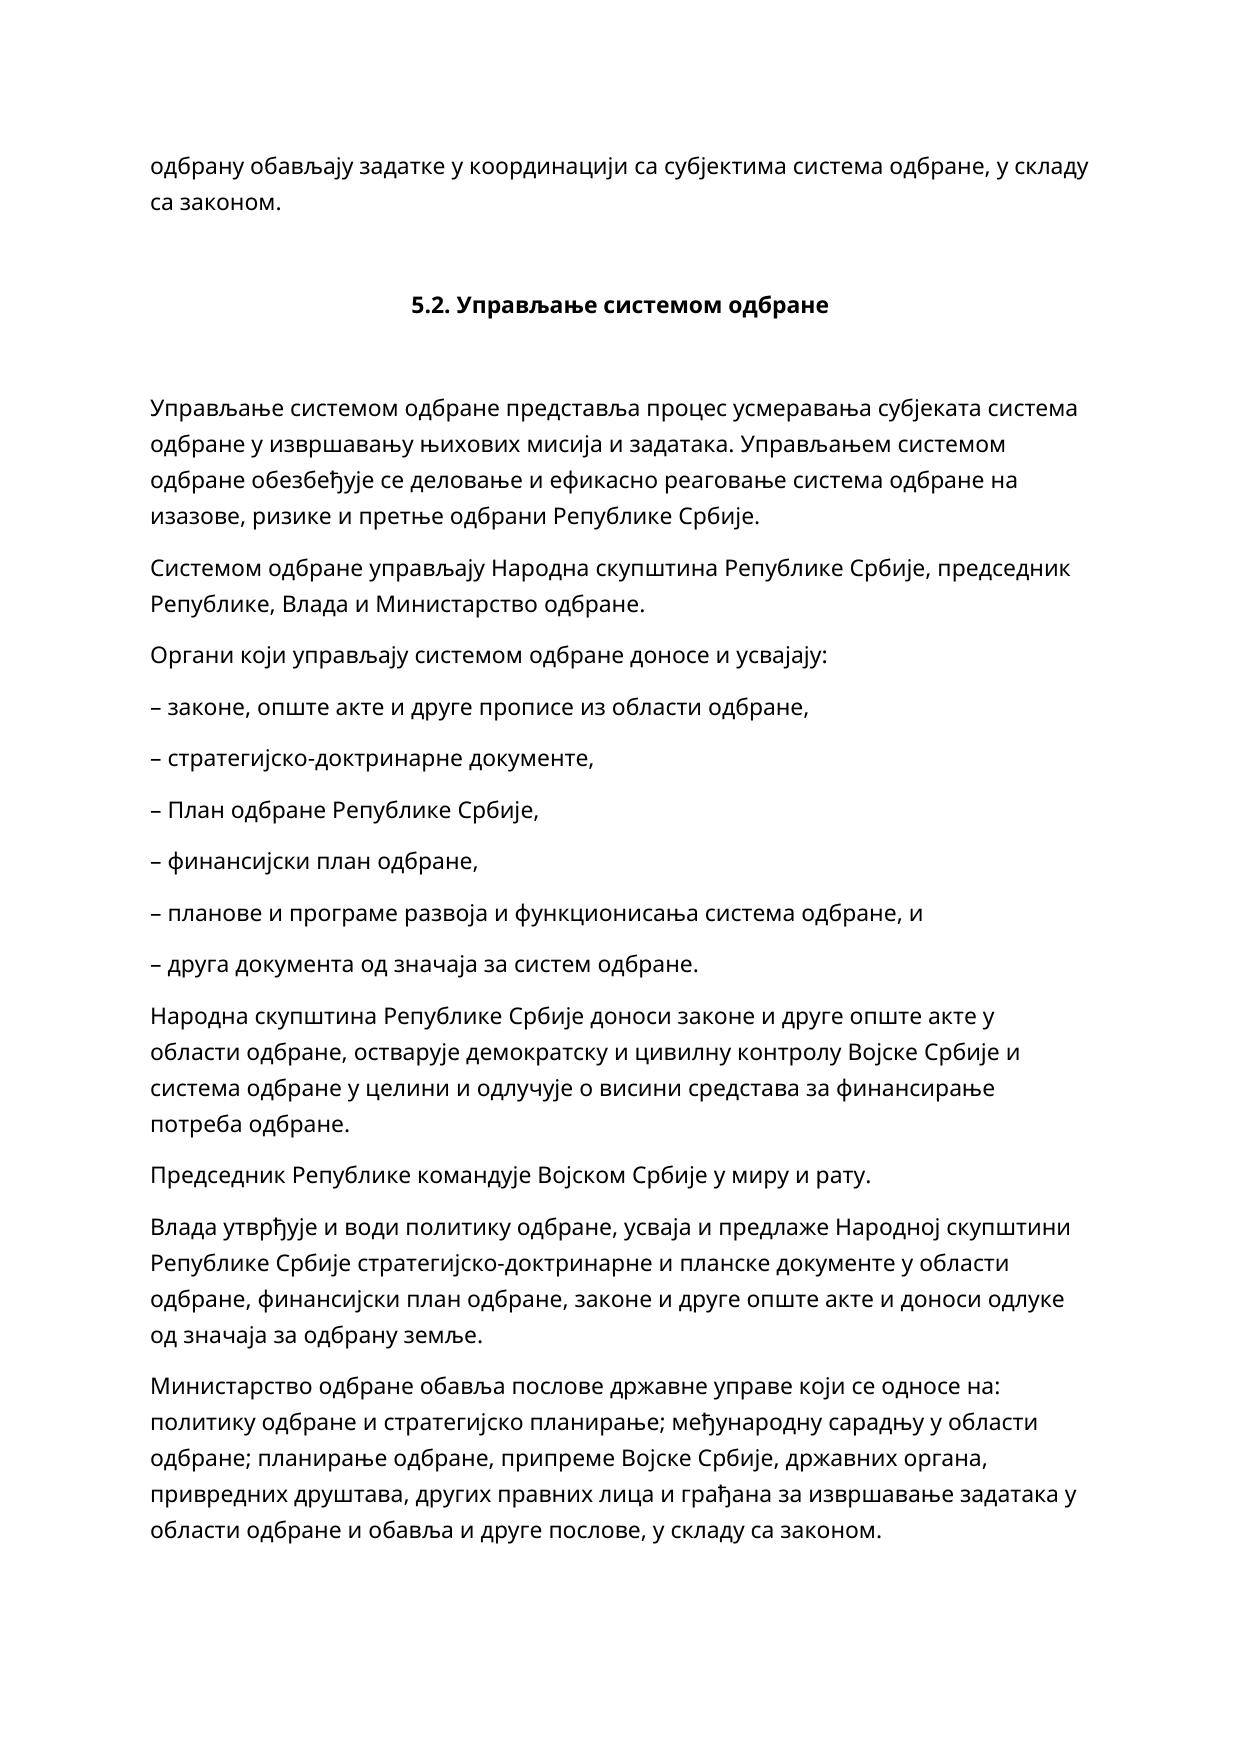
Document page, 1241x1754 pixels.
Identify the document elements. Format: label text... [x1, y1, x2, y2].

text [150, 150, 1090, 217]
text – стратегијско-доктринарне документе, [150, 742, 1090, 773]
text – планове и програме развоја и функционисања система одбране, и [150, 897, 1090, 928]
text Народна скупштина Републике Србије доноси законе и друге опште акте у области одбране, остварује демократску и цивилну контролу Војске Србије и система одбране у целини и одлучује о висини средстава за финансирање потреба одбране. [150, 1000, 1090, 1139]
text – План одбране Републике Србије, [150, 794, 1090, 825]
text Председник Републике командује Војском Србије у миру и рату. [150, 1159, 1090, 1191]
text Влада утврђује и води политику одбране, усваја и предлаже Народној скупштини Републике Србије стратегијско-доктринарне и планске документе у области одбране, финансијски план одбране, законе и друге опште акте и доноси одлуке од значаја за одбрану земље. [150, 1211, 1090, 1350]
text Министарство одбране обавља послове државне управе који се односе на: политику одбране и стратегијско планирање; међународну сарадњу у области одбране; планирање одбране, припреме Војске Србије, државних органа, привредних друштава, других правних лица и грађана за извршавање задатака у области одбране и обавља и друге послове, у складу са законом. [150, 1370, 1090, 1545]
text – друга документа од значаја за систем одбране. [150, 948, 1090, 980]
text Системом одбране управљају Народна скупштина Републике Србије, председник Републике, Влада и Министарство одбране. [150, 552, 1090, 619]
text – законе, опште акте и друге прописе из области одбране, [150, 691, 1090, 722]
text 5.2. Управљање системом одбране [150, 289, 1090, 320]
text Управљање системом одбране представља процес усмеравања субјеката система одбране у извршавању њихових мисија и задатака. Управљањем системом одбране обезбеђује се деловање и ефикасно реаговање система одбране на изазове, ризике и претње одбрани Републике Србије. [150, 392, 1090, 531]
text – финансијски план одбране, [150, 845, 1090, 877]
text Органи који управљају системом одбране доносе и усвајају: [150, 639, 1090, 670]
